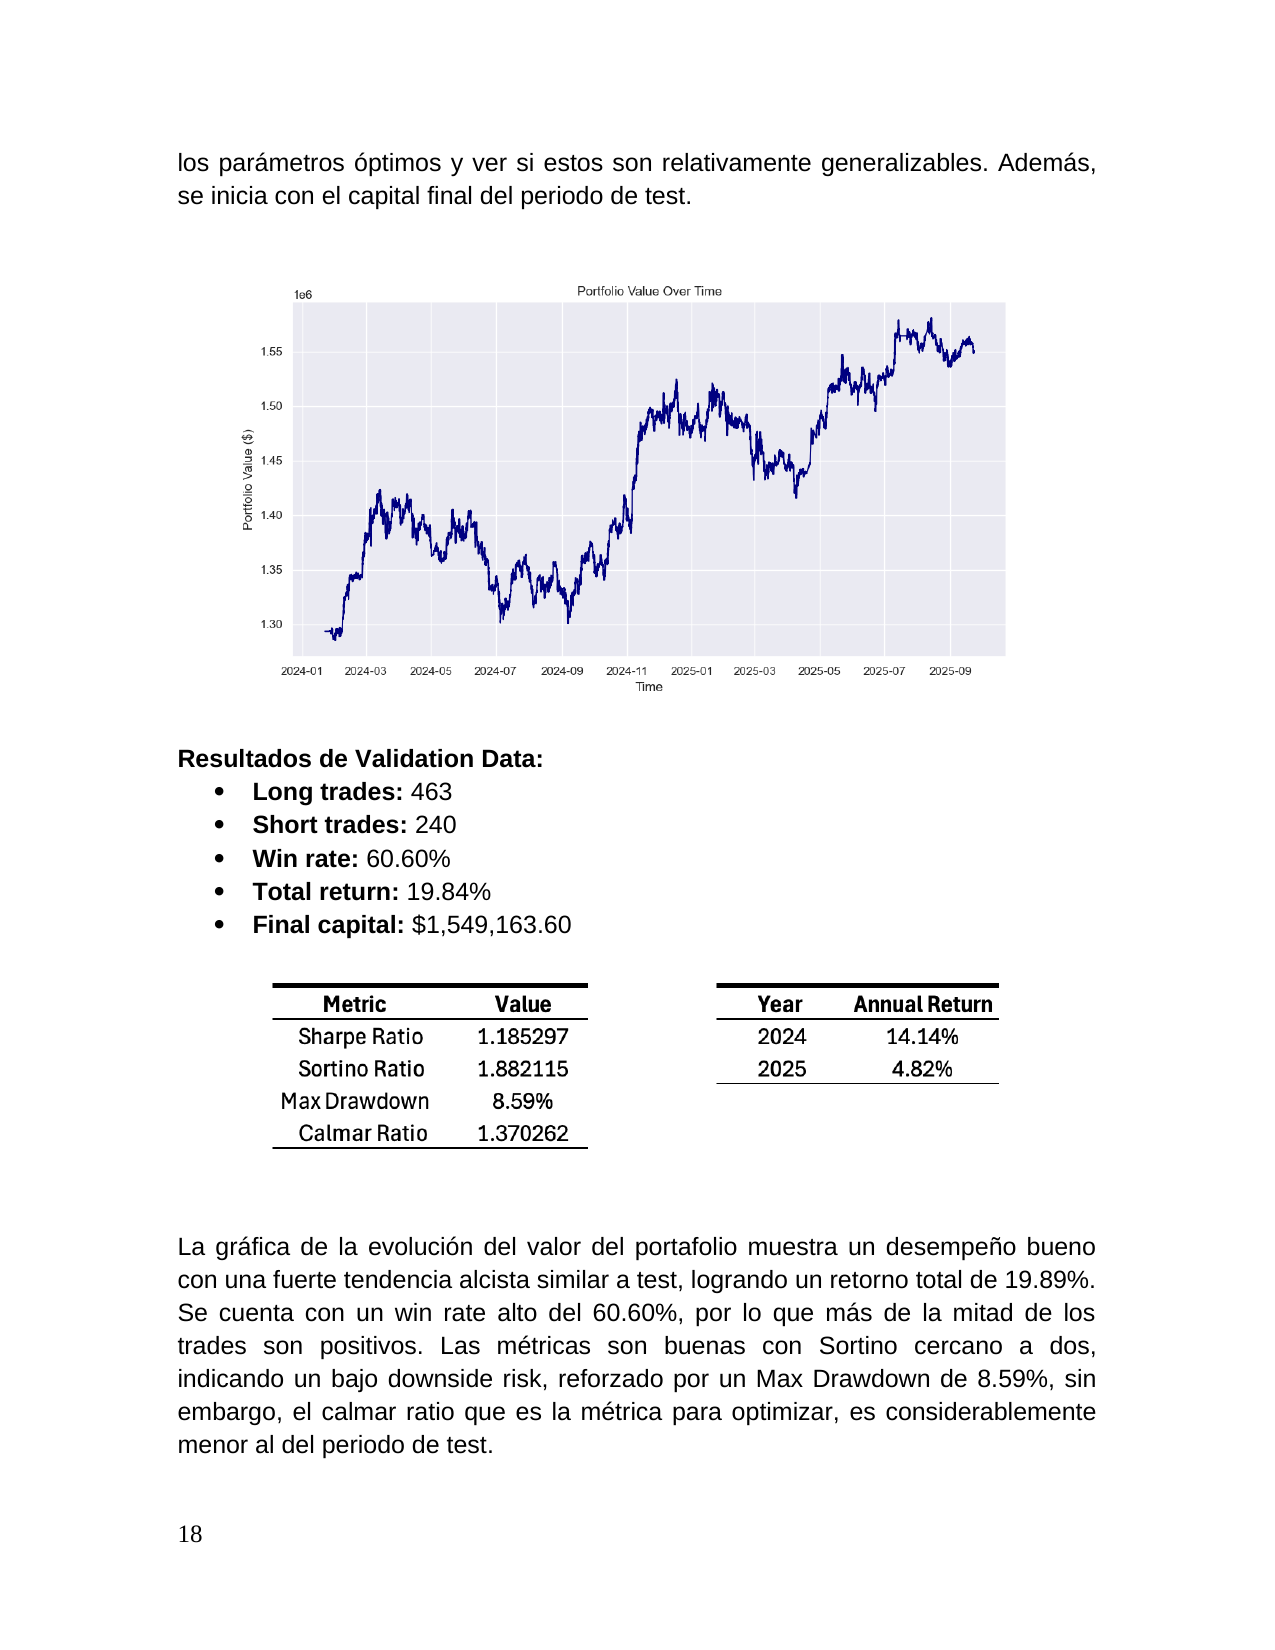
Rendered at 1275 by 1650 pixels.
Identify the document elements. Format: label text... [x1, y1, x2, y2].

picture [266, 976, 1009, 1228]
list Win rate: 60.60% [215, 843, 1098, 872]
list Long trades: 463 [215, 777, 1098, 806]
text La gráfica de la evolución del valor del portafolio muestra un desempeño bueno con una fuerte tendencia alcista similar a test, logrando un retorno total de 19.89%. Se cuenta con un win rate alto del 60.60%, por lo que más de la mitad de los trades son positivos. Las métricas son buenas con Sortino cercano a dos, indicando un bajo downside risk, reforzado por un Max Drawdown de 8.59%, sin embargo, el calmar ratio que es la métrica para optimizar, es considerablemente menor al del periodo de test. [177, 1232, 1098, 1458]
list Short trades: 240 [215, 810, 1098, 839]
list Final capital: $1,549,163.60 [215, 910, 1098, 939]
picture [177, 246, 1098, 707]
text Resultados de Validation Data: [177, 744, 1098, 773]
list Total return: 19.84% [215, 877, 1098, 906]
